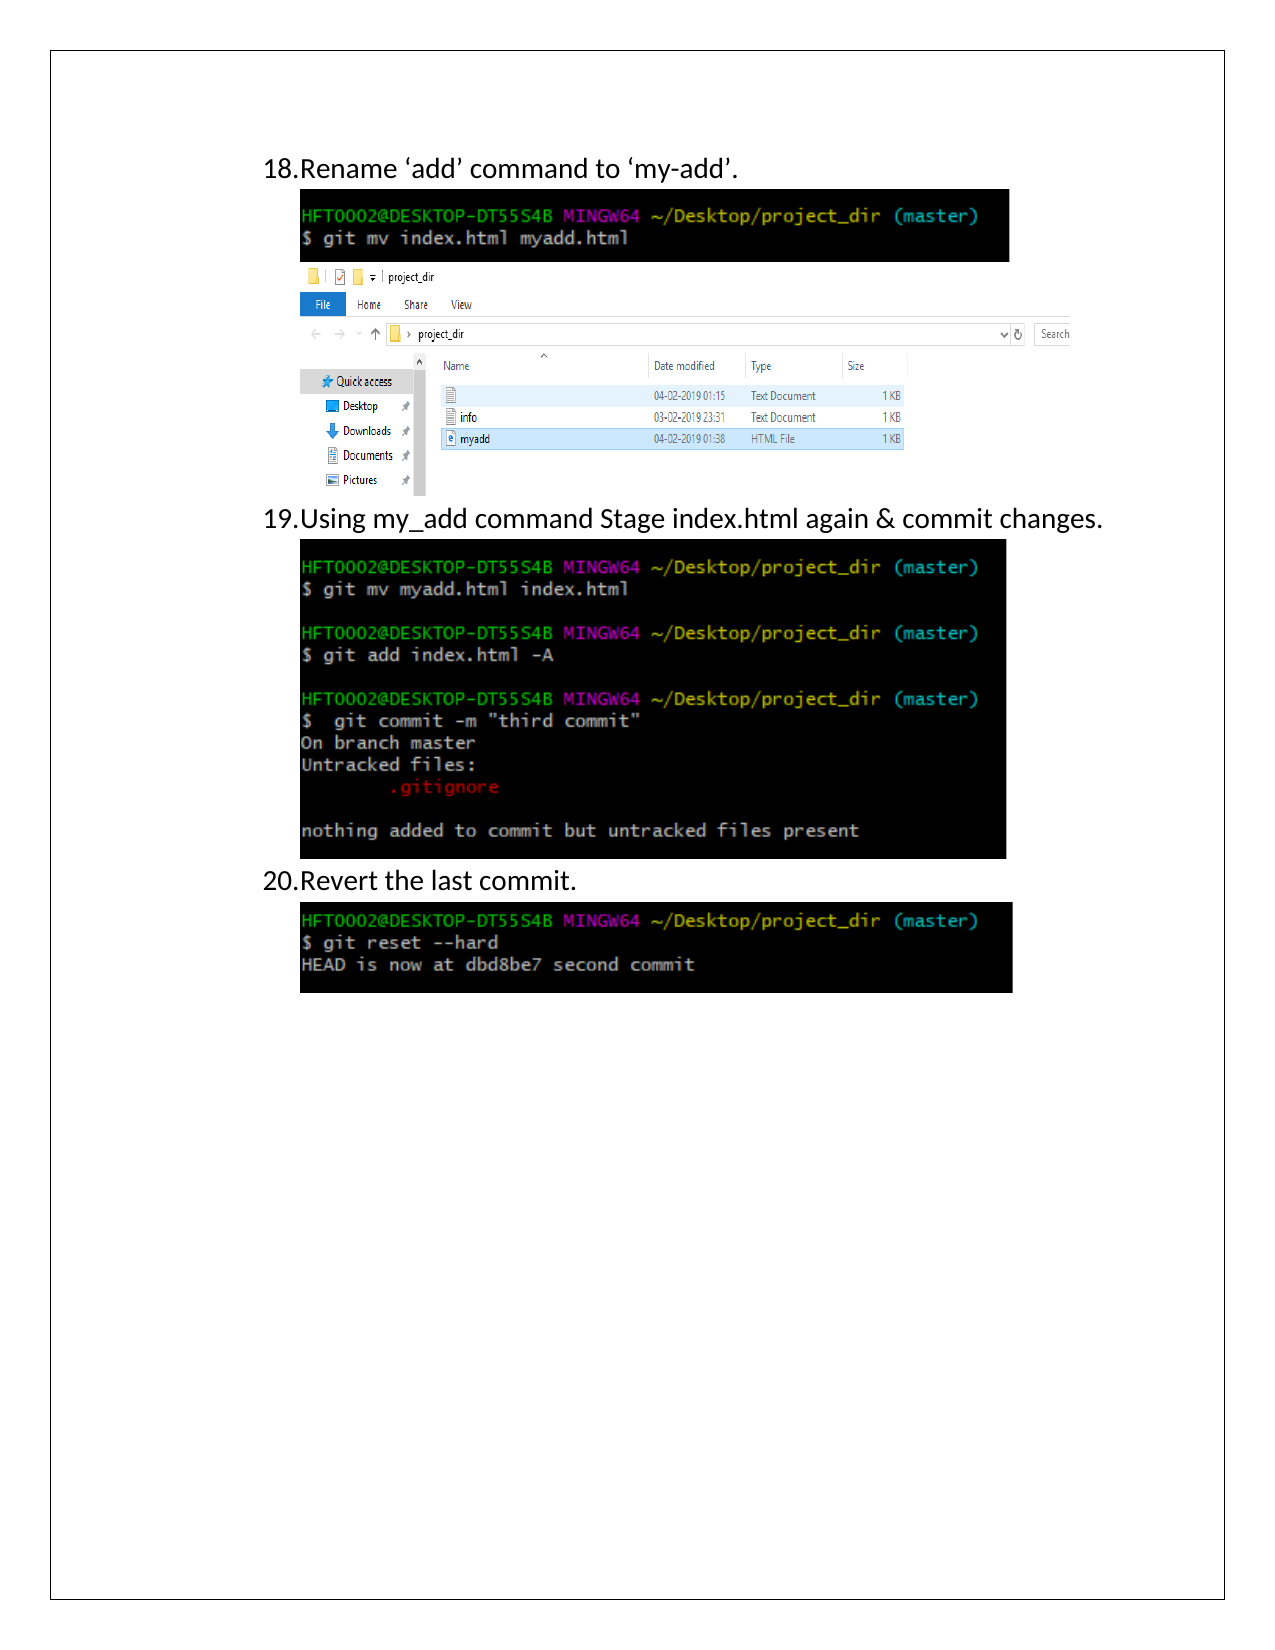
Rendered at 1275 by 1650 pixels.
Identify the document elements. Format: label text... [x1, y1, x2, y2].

picture [300, 189, 1010, 262]
picture [300, 539, 1007, 859]
picture [300, 902, 1013, 993]
picture [300, 265, 1071, 496]
